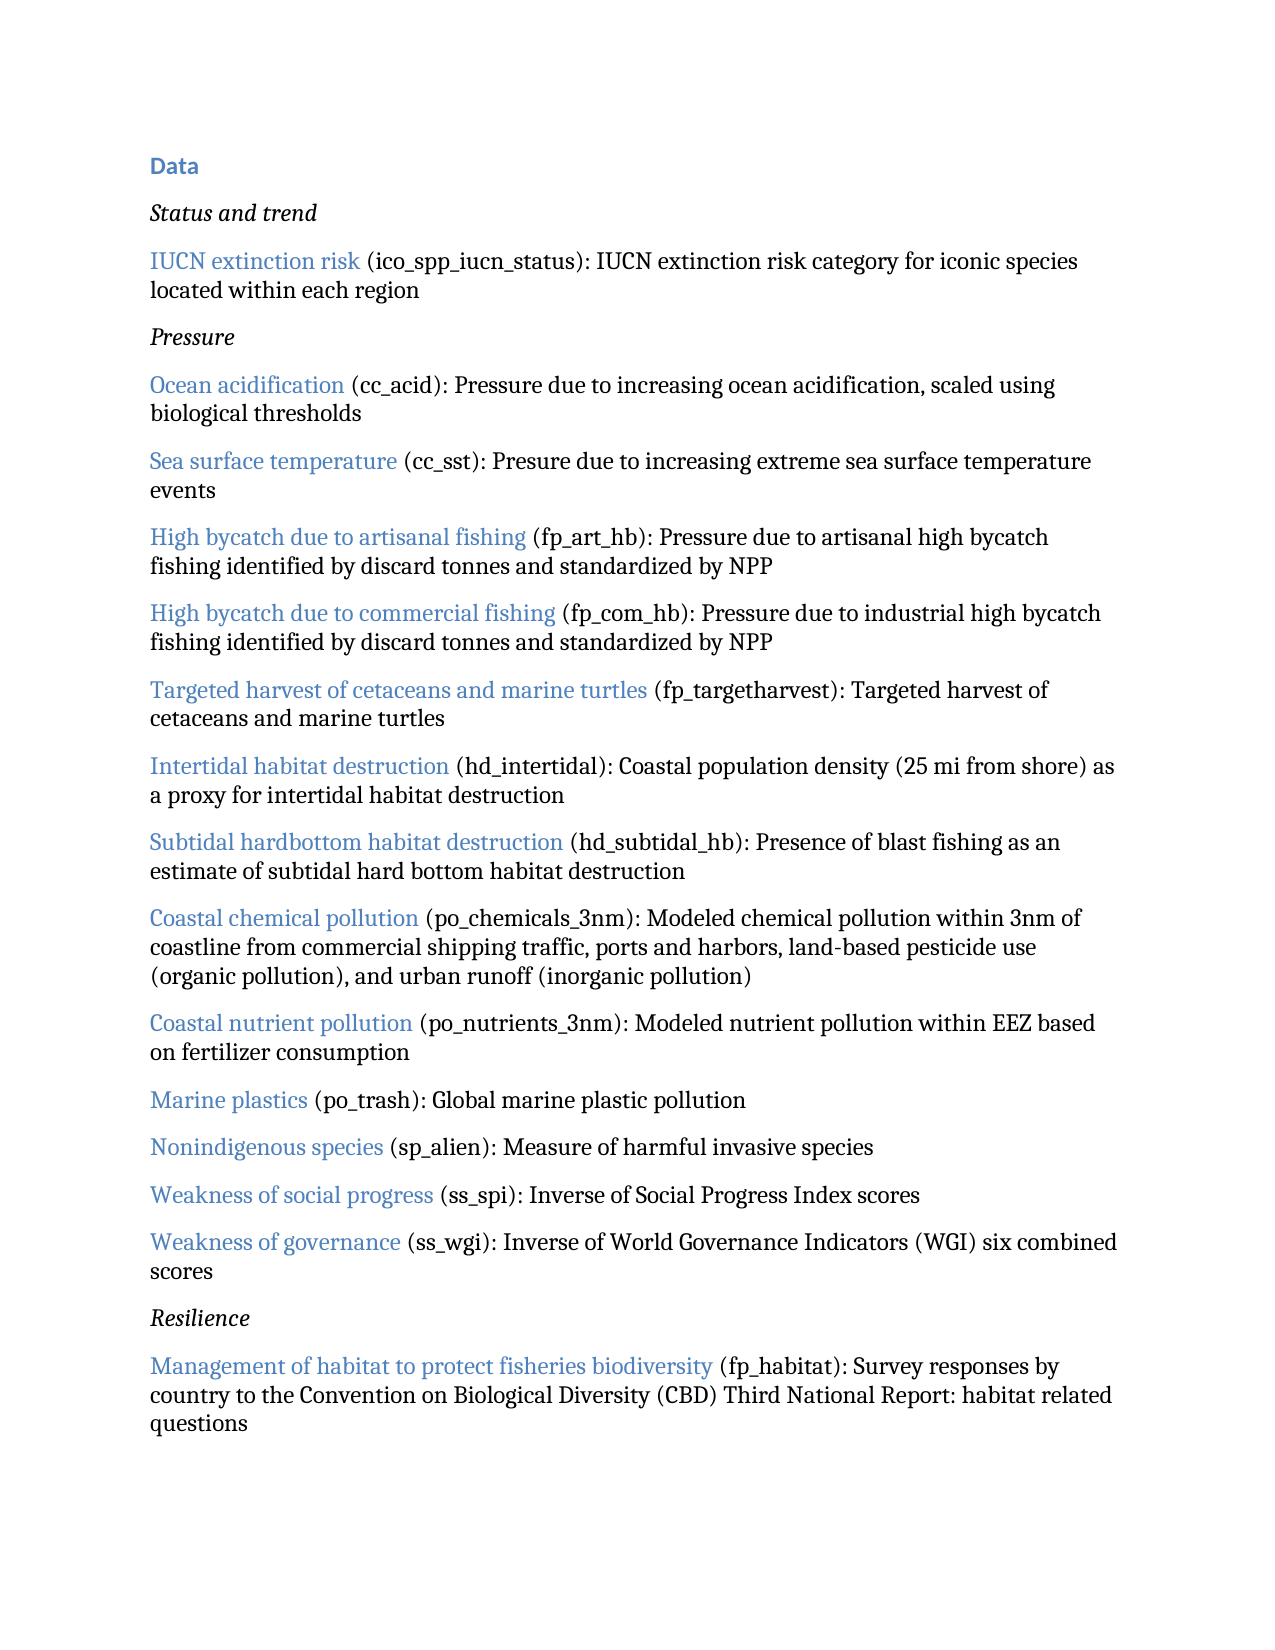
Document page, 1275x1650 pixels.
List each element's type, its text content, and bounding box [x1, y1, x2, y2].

text Targeted harvest of cetaceans and marine turtles (fp_targetharvest): Targeted harvest of cetaceans and marine turtles [150, 676, 1125, 733]
subtitle Data [150, 150, 1125, 181]
text IUCN extinction risk (ico_spp_iucn_status): IUCN extinction risk category for iconic species located within each region [150, 247, 1125, 304]
text Weakness of governance (ss_wgi): Inverse of World Governance Indicators (WGI) six combined scores [150, 1228, 1125, 1286]
text Resilience [150, 1304, 1125, 1333]
text Intertidal habitat destruction (hd_intertidal): Coastal population density (25 mi from shore) as a proxy for intertidal habitat destruction [150, 752, 1125, 809]
text Status and trend [150, 199, 1125, 228]
text High bycatch due to commercial fishing (fp_com_hb): Pressure due to industrial high bycatch fishing identified by discard tonnes and standardized by NPP [150, 599, 1125, 657]
text Coastal chemical pollution (po_chemicals_3nm): Modeled chemical pollution within 3nm of coastline from commercial shipping traffic, ports and harbors, land-based pesticide use (organic pollution), and urban runoff (inorganic pollution) [150, 904, 1125, 991]
text Coastal nutrient pollution (po_nutrients_3nm): Modeled nutrient pollution within EEZ based on fertilizer consumption [150, 1009, 1125, 1067]
text Ocean acidification (cc_acid): Pressure due to increasing ocean acidification, scaled using biological thresholds [150, 371, 1125, 428]
text Pressure [150, 323, 1125, 352]
text High bycatch due to artisanal fishing (fp_art_hb): Pressure due to artisanal high bycatch fishing identified by discard tonnes and standardized by NPP [150, 523, 1125, 581]
text Nonindigenous species (sp_alien): Measure of harmful invasive species [150, 1133, 1125, 1162]
text Sea surface temperature (cc_sst): Presure due to increasing extreme sea surface temperature events [150, 447, 1125, 504]
text Weakness of social progress (ss_spi): Inverse of Social Progress Index scores [150, 1181, 1125, 1209]
text Marine plastics (po_trash): Global marine plastic pollution [150, 1086, 1125, 1114]
text Management of habitat to protect fisheries biodiversity (fp_habitat): Survey responses by country to the Convention on Biological Diversity (CBD) Third National Report: habitat related questions [150, 1352, 1125, 1438]
text Subtidal hardbottom habitat destruction (hd_subtidal_hb): Presence of blast fishing as an estimate of subtidal hard bottom habitat destruction [150, 828, 1125, 886]
